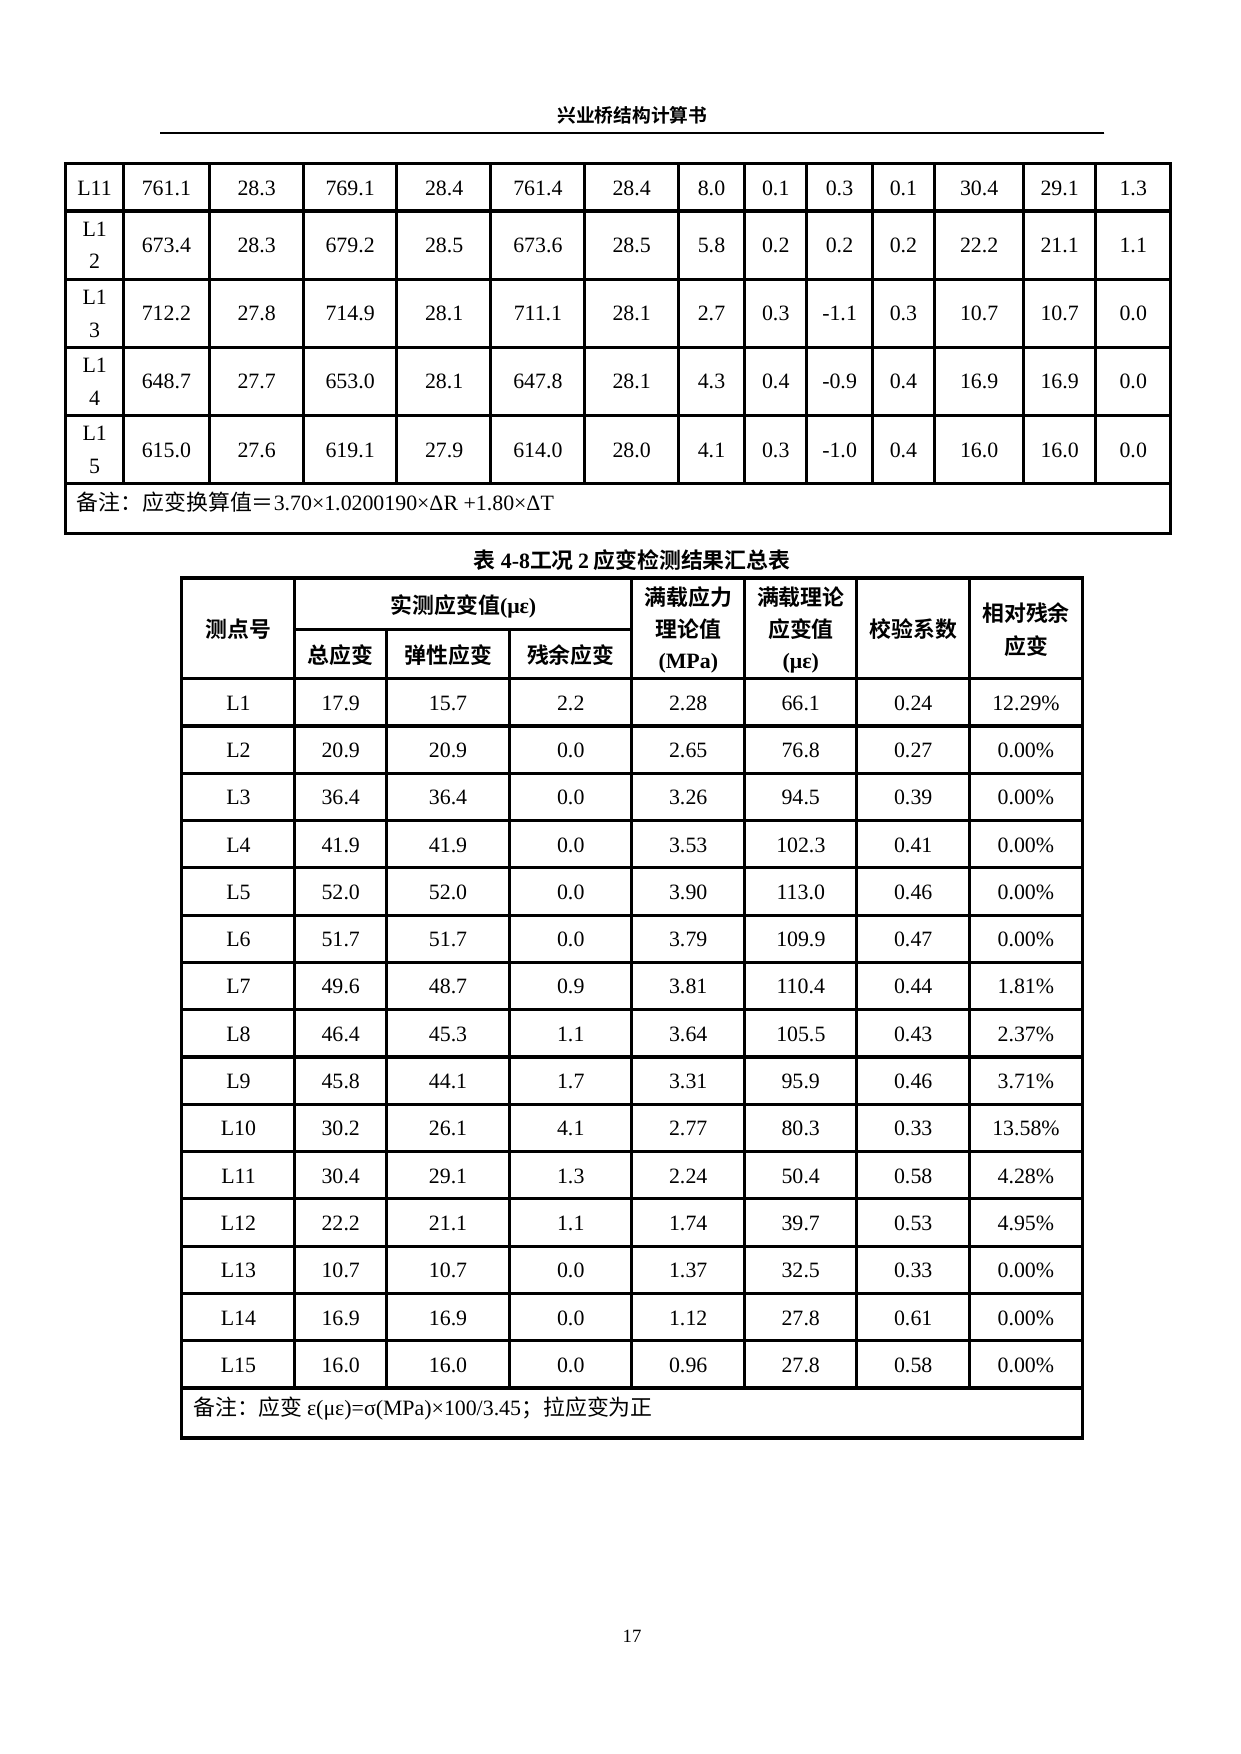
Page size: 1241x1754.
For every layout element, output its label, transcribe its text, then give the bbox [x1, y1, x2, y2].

table_cell 10.7 [296, 1248, 385, 1292]
table_cell L10 [183, 1106, 293, 1150]
table_cell 2.24 [633, 1153, 743, 1197]
table_cell 28.3 [211, 213, 302, 277]
table_cell 4.1 [511, 1106, 630, 1150]
table_cell 711.1 [492, 281, 583, 346]
table_cell 备注：应变换算值＝3.70×1.0200190×ΔR +1.80×ΔT [67, 485, 1169, 532]
table_cell 16.9 [1025, 349, 1094, 414]
table_cell 1.12 [633, 1295, 743, 1339]
table_cell 4.28% [971, 1153, 1081, 1197]
table_cell 27.7 [211, 349, 302, 414]
table_cell 20.9 [296, 728, 385, 772]
table_cell 16.9 [296, 1295, 385, 1339]
table_cell 0.4 [874, 349, 933, 414]
table_cell 712.2 [125, 281, 208, 346]
table_cell 21.1 [388, 1200, 508, 1244]
table_cell 2.37% [971, 1011, 1081, 1055]
table_cell L15 [183, 1342, 293, 1386]
table_cell 28.5 [398, 213, 489, 277]
table_cell 27.9 [398, 417, 489, 482]
table_cell 15.7 [388, 680, 508, 724]
table_cell 46.4 [296, 1011, 385, 1055]
table_cell -1.1 [808, 281, 871, 346]
table_cell 76.8 [746, 728, 855, 772]
table_cell -0.9 [808, 349, 871, 414]
table_cell 0.96 [633, 1342, 743, 1386]
table_header 满载应力 理论值(MPa) [633, 580, 743, 677]
table_cell 80.3 [746, 1106, 855, 1150]
table_cell 0.61 [858, 1295, 968, 1339]
table_cell 27.6 [211, 417, 302, 482]
table_cell L9 [183, 1059, 293, 1103]
table_cell 0.44 [858, 964, 968, 1008]
table_cell 22.2 [936, 213, 1022, 277]
table_cell 备注：应变ε(με)=σ(MPa)×100/3.45；拉应变为正 [183, 1390, 1081, 1436]
table_cell L2 [183, 728, 293, 772]
table_cell 0.00% [971, 917, 1081, 961]
table_cell 3.31 [633, 1059, 743, 1103]
table_cell 0.0 [511, 728, 630, 772]
table_cell 3.64 [633, 1011, 743, 1055]
table_cell L14 [183, 1295, 293, 1339]
table_cell 4.95% [971, 1200, 1081, 1244]
table_cell 5.8 [680, 213, 743, 277]
table_cell 0.46 [858, 1059, 968, 1103]
table_cell 648.7 [125, 349, 208, 414]
table_cell 0.9 [511, 964, 630, 1008]
table_cell 1.1 [511, 1011, 630, 1055]
table_cell 3.53 [633, 822, 743, 866]
table_cell 27.8 [746, 1342, 855, 1386]
text 表 4-8工况2应变检测结果汇总表 [159, 535, 1104, 576]
table_cell 105.5 [746, 1011, 855, 1055]
table_cell 30.4 [296, 1153, 385, 1197]
table_cell L1 [183, 680, 293, 724]
table_header 校验系数 [858, 580, 968, 677]
table_cell 10.7 [388, 1248, 508, 1292]
table_cell 619.1 [305, 417, 395, 482]
table_cell 27.8 [211, 281, 302, 346]
table_cell 1.1 [511, 1200, 630, 1244]
table_cell 0.1 [746, 165, 805, 209]
table_cell 102.3 [746, 822, 855, 866]
table_cell 0.46 [858, 869, 968, 913]
table_cell 3.26 [633, 775, 743, 819]
table_cell 49.6 [296, 964, 385, 1008]
table_cell 16.0 [388, 1342, 508, 1386]
table_cell 714.9 [305, 281, 395, 346]
table_cell L15 [67, 417, 122, 482]
table_cell 0.58 [858, 1342, 968, 1386]
table_cell 0.0 [511, 775, 630, 819]
table_cell 1.3 [511, 1153, 630, 1197]
table_cell 0.00% [971, 775, 1081, 819]
table_cell 2.28 [633, 680, 743, 724]
table_cell L11 [183, 1153, 293, 1197]
table_cell 0.2 [874, 213, 933, 277]
table_cell 0.00% [971, 822, 1081, 866]
table_cell L4 [183, 822, 293, 866]
table_cell 0.47 [858, 917, 968, 961]
table_cell -1.0 [808, 417, 871, 482]
table_cell 0.0 [1097, 349, 1169, 414]
table_cell 0.2 [746, 213, 805, 277]
table_cell 30.4 [936, 165, 1022, 209]
table_cell 0.00% [971, 869, 1081, 913]
table_cell L3 [183, 775, 293, 819]
table_cell 0.3 [746, 281, 805, 346]
table_cell 679.2 [305, 213, 395, 277]
table_cell 30.2 [296, 1106, 385, 1150]
table_cell 10.7 [1025, 281, 1094, 346]
table_cell 0.41 [858, 822, 968, 866]
table_cell 769.1 [305, 165, 395, 209]
table_cell 0.53 [858, 1200, 968, 1244]
table_cell L5 [183, 869, 293, 913]
table_cell 16.0 [296, 1342, 385, 1386]
table_cell 22.2 [296, 1200, 385, 1244]
table_cell 113.0 [746, 869, 855, 913]
table_cell 12.29% [971, 680, 1081, 724]
table_cell 2.65 [633, 728, 743, 772]
table_cell 673.4 [125, 213, 208, 277]
table_cell 0.3 [808, 165, 871, 209]
table_header 测点号 [183, 580, 293, 677]
table_cell 39.7 [746, 1200, 855, 1244]
table_cell L7 [183, 964, 293, 1008]
table_cell 48.7 [388, 964, 508, 1008]
table_cell 0.0 [511, 822, 630, 866]
table_cell 647.8 [492, 349, 583, 414]
table_cell 28.4 [398, 165, 489, 209]
table_cell 1.3 [1097, 165, 1169, 209]
table_cell 28.1 [586, 281, 677, 346]
table_cell L12 [67, 213, 122, 277]
table_cell 0.58 [858, 1153, 968, 1197]
table_cell 110.4 [746, 964, 855, 1008]
table_cell 16.9 [388, 1295, 508, 1339]
table_cell 20.9 [388, 728, 508, 772]
table_cell 16.0 [936, 417, 1022, 482]
table_cell 0.3 [874, 281, 933, 346]
table_cell 3.79 [633, 917, 743, 961]
table_header 实测应变值(με) [296, 580, 630, 628]
table_cell 0.0 [1097, 281, 1169, 346]
table_cell 45.8 [296, 1059, 385, 1103]
table_cell L13 [183, 1248, 293, 1292]
table_cell 16.0 [1025, 417, 1094, 482]
table_cell 3.90 [633, 869, 743, 913]
table_cell 0.00% [971, 1342, 1081, 1386]
table_cell 4.3 [680, 349, 743, 414]
table_header 相对残余 应变 [971, 580, 1081, 677]
table_cell 51.7 [296, 917, 385, 961]
table_cell 95.9 [746, 1059, 855, 1103]
table_cell L14 [67, 349, 122, 414]
table_cell L13 [67, 281, 122, 346]
table_cell 0.33 [858, 1248, 968, 1292]
table_cell 1.74 [633, 1200, 743, 1244]
table_cell 0.00% [971, 1248, 1081, 1292]
table_cell 673.6 [492, 213, 583, 277]
table_cell 弹性应变 [388, 631, 508, 677]
table_cell 0.27 [858, 728, 968, 772]
table_cell 36.4 [296, 775, 385, 819]
table_cell 2.2 [511, 680, 630, 724]
table_cell 52.0 [388, 869, 508, 913]
table_cell 28.4 [586, 165, 677, 209]
table_cell 0.0 [511, 869, 630, 913]
table_cell 总应变 [296, 631, 385, 677]
table_cell 3.81 [633, 964, 743, 1008]
table_cell 615.0 [125, 417, 208, 482]
table_cell 0.2 [808, 213, 871, 277]
table_cell 28.1 [586, 349, 677, 414]
table_cell 28.0 [586, 417, 677, 482]
table_cell 0.4 [746, 349, 805, 414]
table_cell 1.37 [633, 1248, 743, 1292]
table_cell 29.1 [388, 1153, 508, 1197]
table_cell 1.7 [511, 1059, 630, 1103]
table_cell 27.8 [746, 1295, 855, 1339]
table_cell 28.1 [398, 349, 489, 414]
table_cell 21.1 [1025, 213, 1094, 277]
table_cell 2.77 [633, 1106, 743, 1150]
table_cell 0.33 [858, 1106, 968, 1150]
table_cell 28.5 [586, 213, 677, 277]
table_cell 0.0 [511, 1295, 630, 1339]
table_cell L8 [183, 1011, 293, 1055]
table_cell 3.71% [971, 1059, 1081, 1103]
table_cell 44.1 [388, 1059, 508, 1103]
table_cell 32.5 [746, 1248, 855, 1292]
table_cell 28.1 [398, 281, 489, 346]
table_cell L12 [183, 1200, 293, 1244]
table_cell 0.00% [971, 1295, 1081, 1339]
table_cell 4.1 [680, 417, 743, 482]
table_cell 653.0 [305, 349, 395, 414]
table_cell 16.9 [936, 349, 1022, 414]
table_cell 45.3 [388, 1011, 508, 1055]
table_cell 28.3 [211, 165, 302, 209]
table_cell 761.1 [125, 165, 208, 209]
table_cell 761.4 [492, 165, 583, 209]
table_cell 36.4 [388, 775, 508, 819]
table_cell 0.0 [1097, 417, 1169, 482]
table_cell 1.1 [1097, 213, 1169, 277]
table_cell 0.4 [874, 417, 933, 482]
table_cell 94.5 [746, 775, 855, 819]
table_cell 0.1 [874, 165, 933, 209]
table_cell 41.9 [388, 822, 508, 866]
table_cell 0.0 [511, 1342, 630, 1386]
table_cell 0.0 [511, 917, 630, 961]
table_cell 13.58% [971, 1106, 1081, 1150]
table_cell 10.7 [936, 281, 1022, 346]
table_cell 0.3 [746, 417, 805, 482]
table_cell 52.0 [296, 869, 385, 913]
table_cell 0.24 [858, 680, 968, 724]
table_cell L6 [183, 917, 293, 961]
table_cell 51.7 [388, 917, 508, 961]
table_cell 17.9 [296, 680, 385, 724]
table_cell 109.9 [746, 917, 855, 961]
table_cell 8.0 [680, 165, 743, 209]
table_cell 41.9 [296, 822, 385, 866]
table_cell 0.00% [971, 728, 1081, 772]
table_cell 614.0 [492, 417, 583, 482]
table_cell 66.1 [746, 680, 855, 724]
table_cell 0.39 [858, 775, 968, 819]
table_cell 0.43 [858, 1011, 968, 1055]
table_cell 1.81% [971, 964, 1081, 1008]
table_cell 50.4 [746, 1153, 855, 1197]
table_cell 26.1 [388, 1106, 508, 1150]
table_cell 0.0 [511, 1248, 630, 1292]
table_cell 2.7 [680, 281, 743, 346]
table_header 满载理论应变值(με) [746, 580, 855, 677]
table_cell L11 [67, 165, 122, 209]
table_cell 29.1 [1025, 165, 1094, 209]
table_cell 残余应变 [511, 631, 630, 677]
